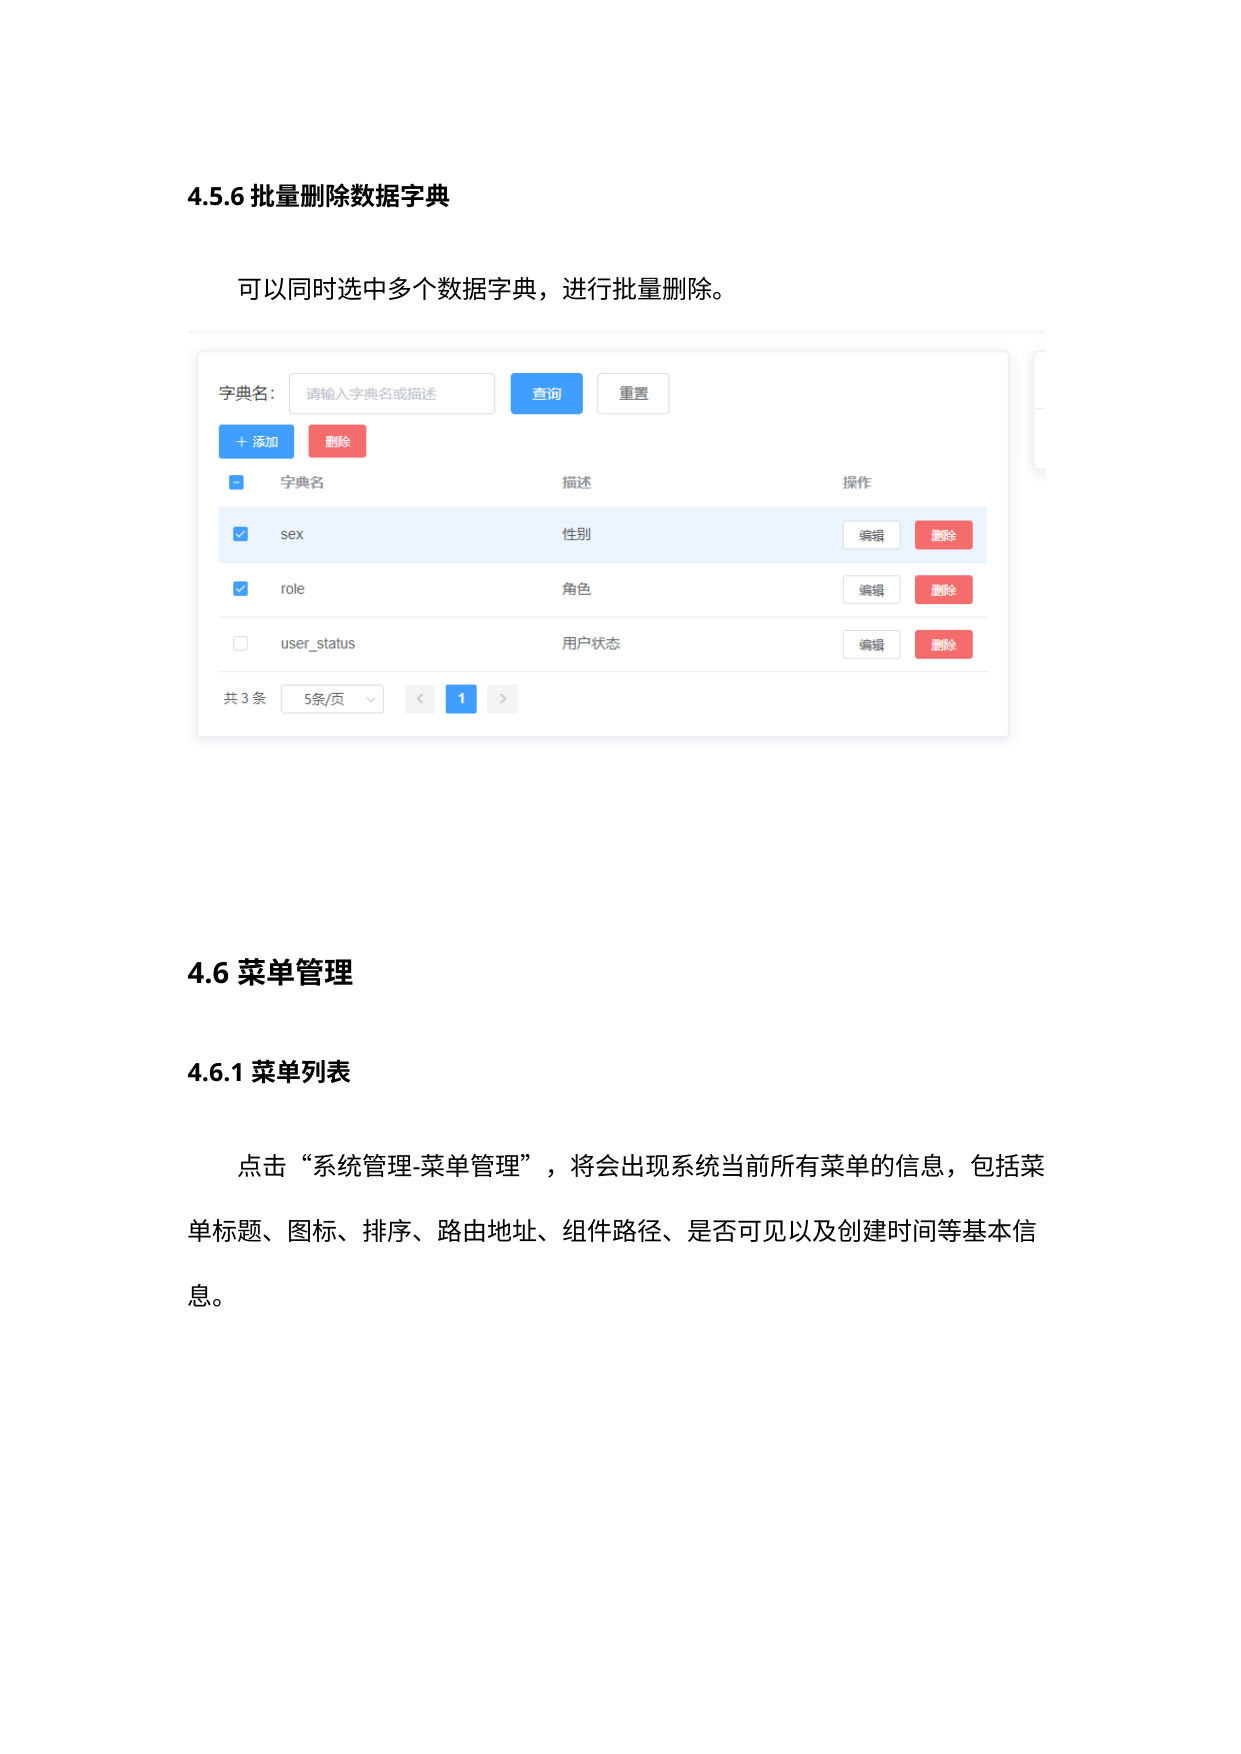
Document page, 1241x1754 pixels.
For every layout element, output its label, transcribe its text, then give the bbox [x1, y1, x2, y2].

subtitle 4.6.1 菜单列表 [187, 1038, 1053, 1103]
subtitle 4.5.6批量删除数据字典 [187, 162, 1053, 227]
subtitle 4.6 菜单管理 [187, 938, 1053, 1003]
picture [187, 320, 1046, 923]
text 点击“系统管理-菜单管理”，将会出现系统当前所有菜单的信息，包括菜单标题、图标、排序、路由地址、组件路径、是否可见以及创建时间等基本信息。 [187, 1132, 1053, 1327]
text 可以同时选中多个数据字典，进行批量删除。 [187, 256, 1053, 321]
